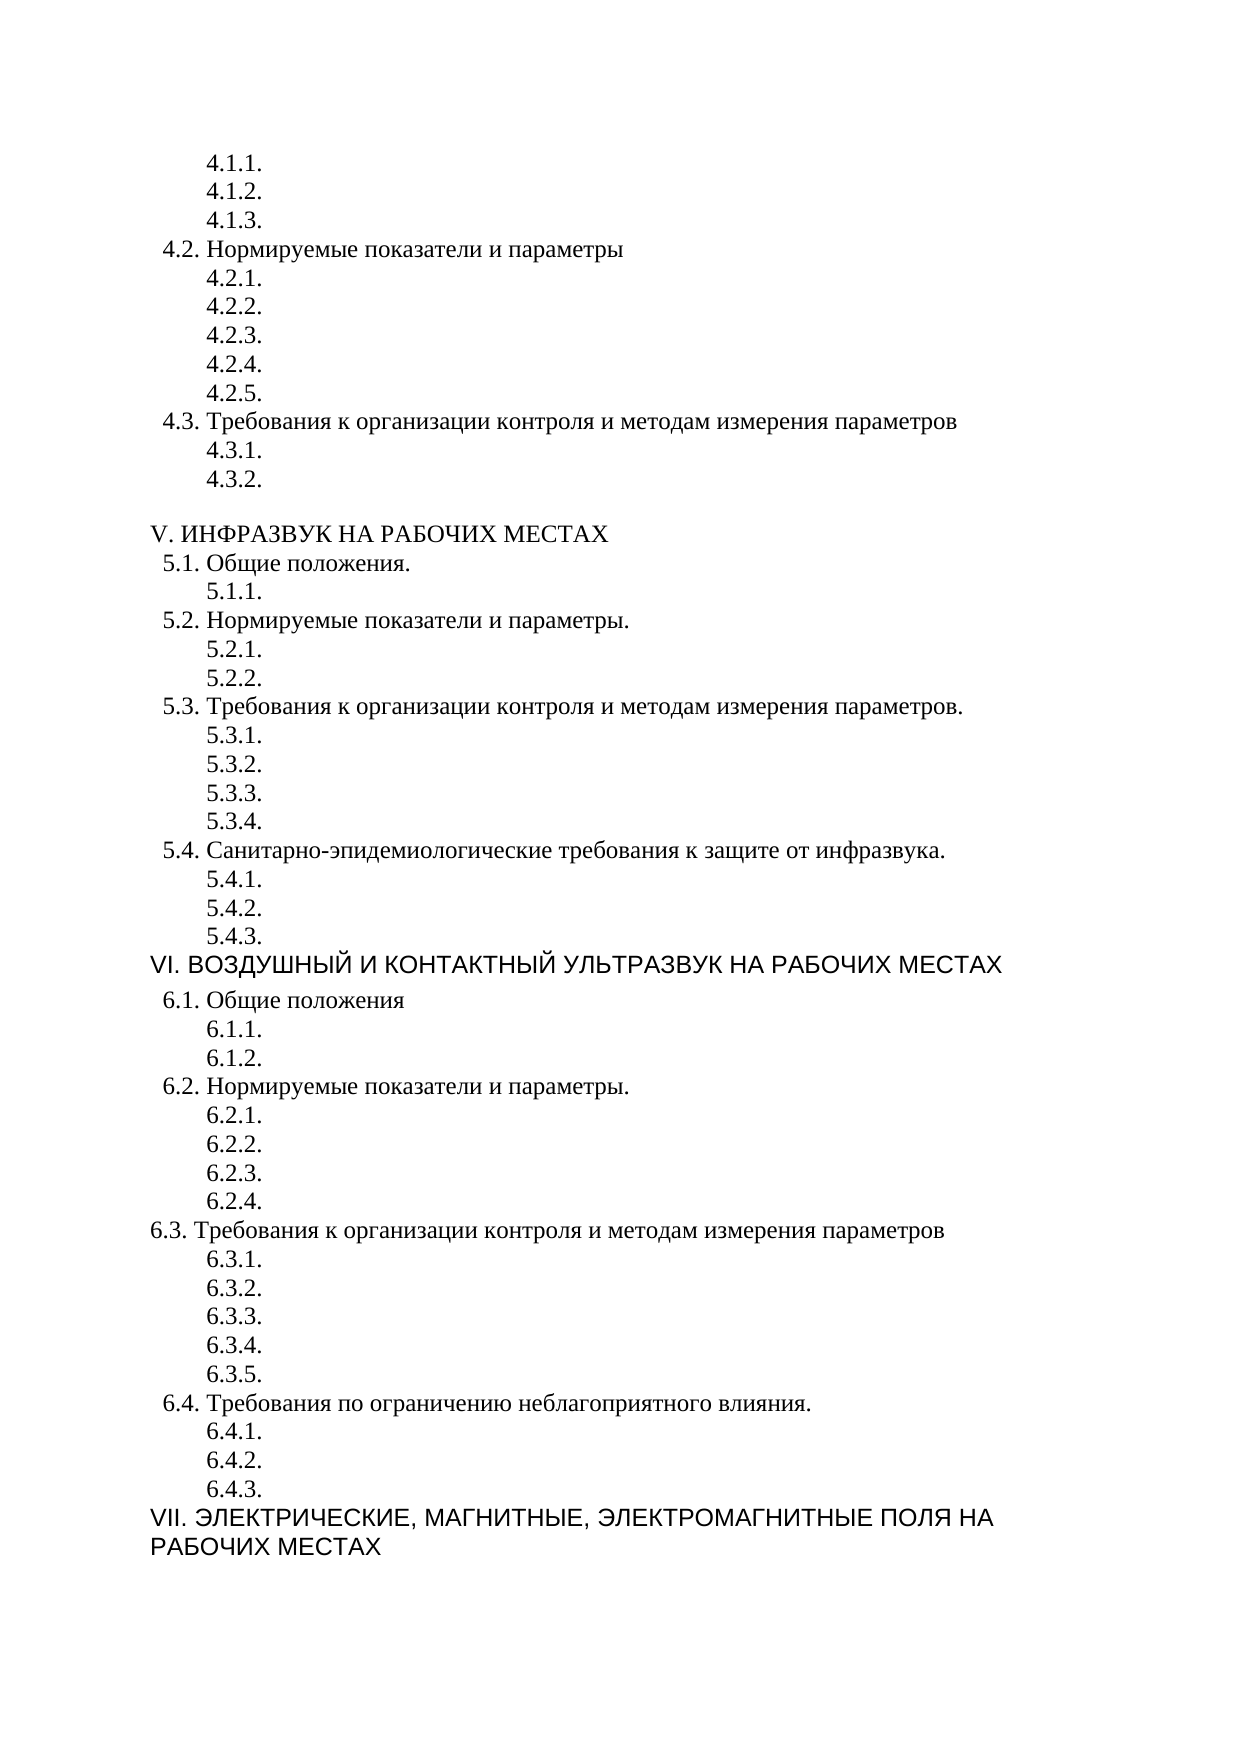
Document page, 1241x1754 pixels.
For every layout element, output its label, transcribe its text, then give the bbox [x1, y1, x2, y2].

text 4.1.3. [150, 205, 1090, 234]
text 6.3. Требования к организации контроля и методам измерения параметров [150, 1215, 1090, 1244]
subtitle VII. ЭЛЕКТРИЧЕСКИЕ, МАГНИТНЫЕ, ЭЛЕКТРОМАГНИТНЫЕ ПОЛЯ НА РАБОЧИХ МЕСТАХ [150, 1503, 1090, 1560]
text 6.2.4. [150, 1186, 1090, 1215]
text 6.4.1. [150, 1416, 1090, 1445]
text 6.4.2. [150, 1445, 1090, 1474]
subtitle VI. ВОЗДУШНЫЙ И КОНТАКТНЫЙ УЛЬТРАЗВУК НА РАБОЧИХ МЕСТАХ [150, 950, 1090, 979]
text 6.3.2. [150, 1273, 1090, 1301]
text 6.1. Общие положения [150, 985, 1090, 1014]
text 4.3.2. [150, 464, 1090, 493]
text 4.2.4. [150, 349, 1090, 378]
text 5.2.2. [150, 663, 1090, 691]
text 6.2. Нормируемые показатели и параметры. [150, 1071, 1090, 1100]
text 6.4. Требования по ограничению неблагоприятного влияния. [150, 1388, 1090, 1416]
text 4.1.1. [150, 148, 1090, 176]
text 6.3.1. [150, 1244, 1090, 1273]
text V. ИНФРАЗВУК НА РАБОЧИХ МЕСТАХ [150, 519, 1090, 548]
text 4.2.2. [150, 291, 1090, 320]
text 4.3. Требования к организации контроля и методам измерения параметров [150, 406, 1090, 435]
text 5.4. Санитарно-эпидемиологические требования к защите от инфразвука. [150, 835, 1090, 864]
text 6.3.4. [150, 1330, 1090, 1359]
text 4.1.2. [150, 176, 1090, 205]
text 6.2.3. [150, 1158, 1090, 1186]
text 5.4.3. [150, 921, 1090, 950]
text 6.1.2. [150, 1043, 1090, 1071]
text 5.1. Общие положения. [150, 548, 1090, 576]
text 6.2.2. [150, 1129, 1090, 1158]
text 5.3. Требования к организации контроля и методам измерения параметров. [150, 691, 1090, 720]
text 4.2.3. [150, 320, 1090, 349]
text 6.1.1. [150, 1014, 1090, 1043]
text 5.4.1. [150, 864, 1090, 893]
text 4.3.1. [150, 435, 1090, 464]
text 4.2.1. [150, 263, 1090, 291]
text 5.3.1. [150, 720, 1090, 749]
text 6.4.3. [150, 1474, 1090, 1503]
text 5.1.1. [150, 576, 1090, 605]
text 6.3.3. [150, 1301, 1090, 1330]
text 4.2. Нормируемые показатели и параметры [150, 234, 1090, 263]
text 5.4.2. [150, 893, 1090, 921]
text 6.3.5. [150, 1359, 1090, 1388]
text 6.2.1. [150, 1100, 1090, 1129]
text 5.3.4. [150, 806, 1090, 835]
text 5.2. Нормируемые показатели и параметры. [150, 605, 1090, 634]
text 5.3.3. [150, 778, 1090, 806]
text 5.3.2. [150, 749, 1090, 778]
text 4.2.5. [150, 378, 1090, 406]
text 5.2.1. [150, 634, 1090, 663]
